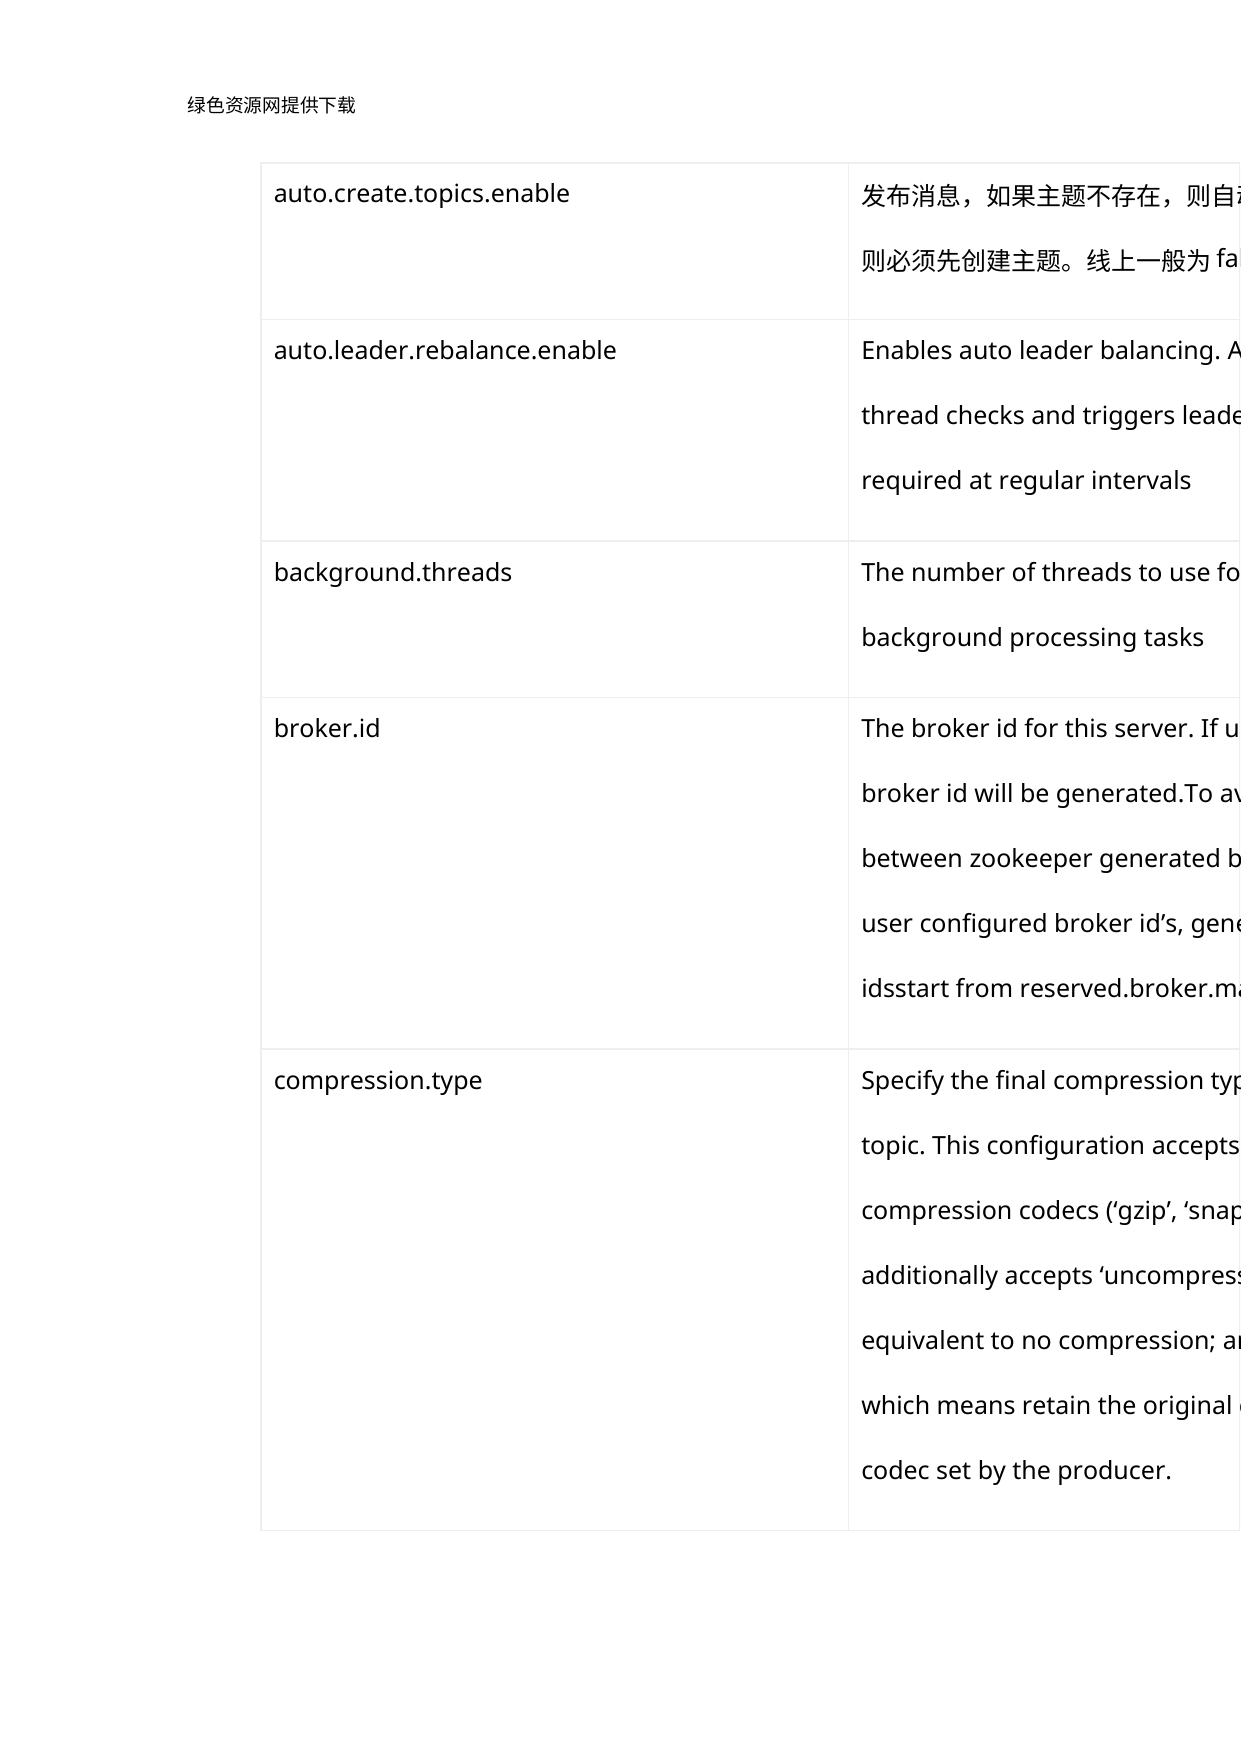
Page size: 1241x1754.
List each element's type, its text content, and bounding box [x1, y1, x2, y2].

table_cell auto.create.topics.enable [262, 164, 848, 318]
table_cell Enables auto leader balancing. A background thread checks and triggers leader balance if required at regular intervals [849, 320, 1239, 540]
table_cell 发布消息，如果主题不存在，则自动创建主题。否则必须先创建主题。线上一般为false [849, 164, 1239, 318]
table_cell background.threads [262, 542, 848, 697]
table_cell The broker id for this server. If unset, a unique broker id will be generated.To avoid conflicts between zookeeper generated broker id’s and user configured broker id’s, generated broker idsstart from reserved.broker.max.id + 1. [849, 698, 1239, 1048]
table_cell auto.leader.rebalance.enable [262, 320, 848, 540]
table_cell The number of threads to use for various background processing tasks [849, 542, 1239, 697]
table_cell Specify the final compression type for a given topic. This configuration accepts the standard compression codecs (‘gzip’, ‘snappy’, ‘lz4’). It additionally accepts ‘uncompressed’ which is equivalent to no compression; and ‘producer’ which means retain the original compression codec set by the producer. [849, 1050, 1239, 1530]
table_cell broker.id [262, 698, 848, 1048]
table_cell compression.type [262, 1050, 848, 1530]
